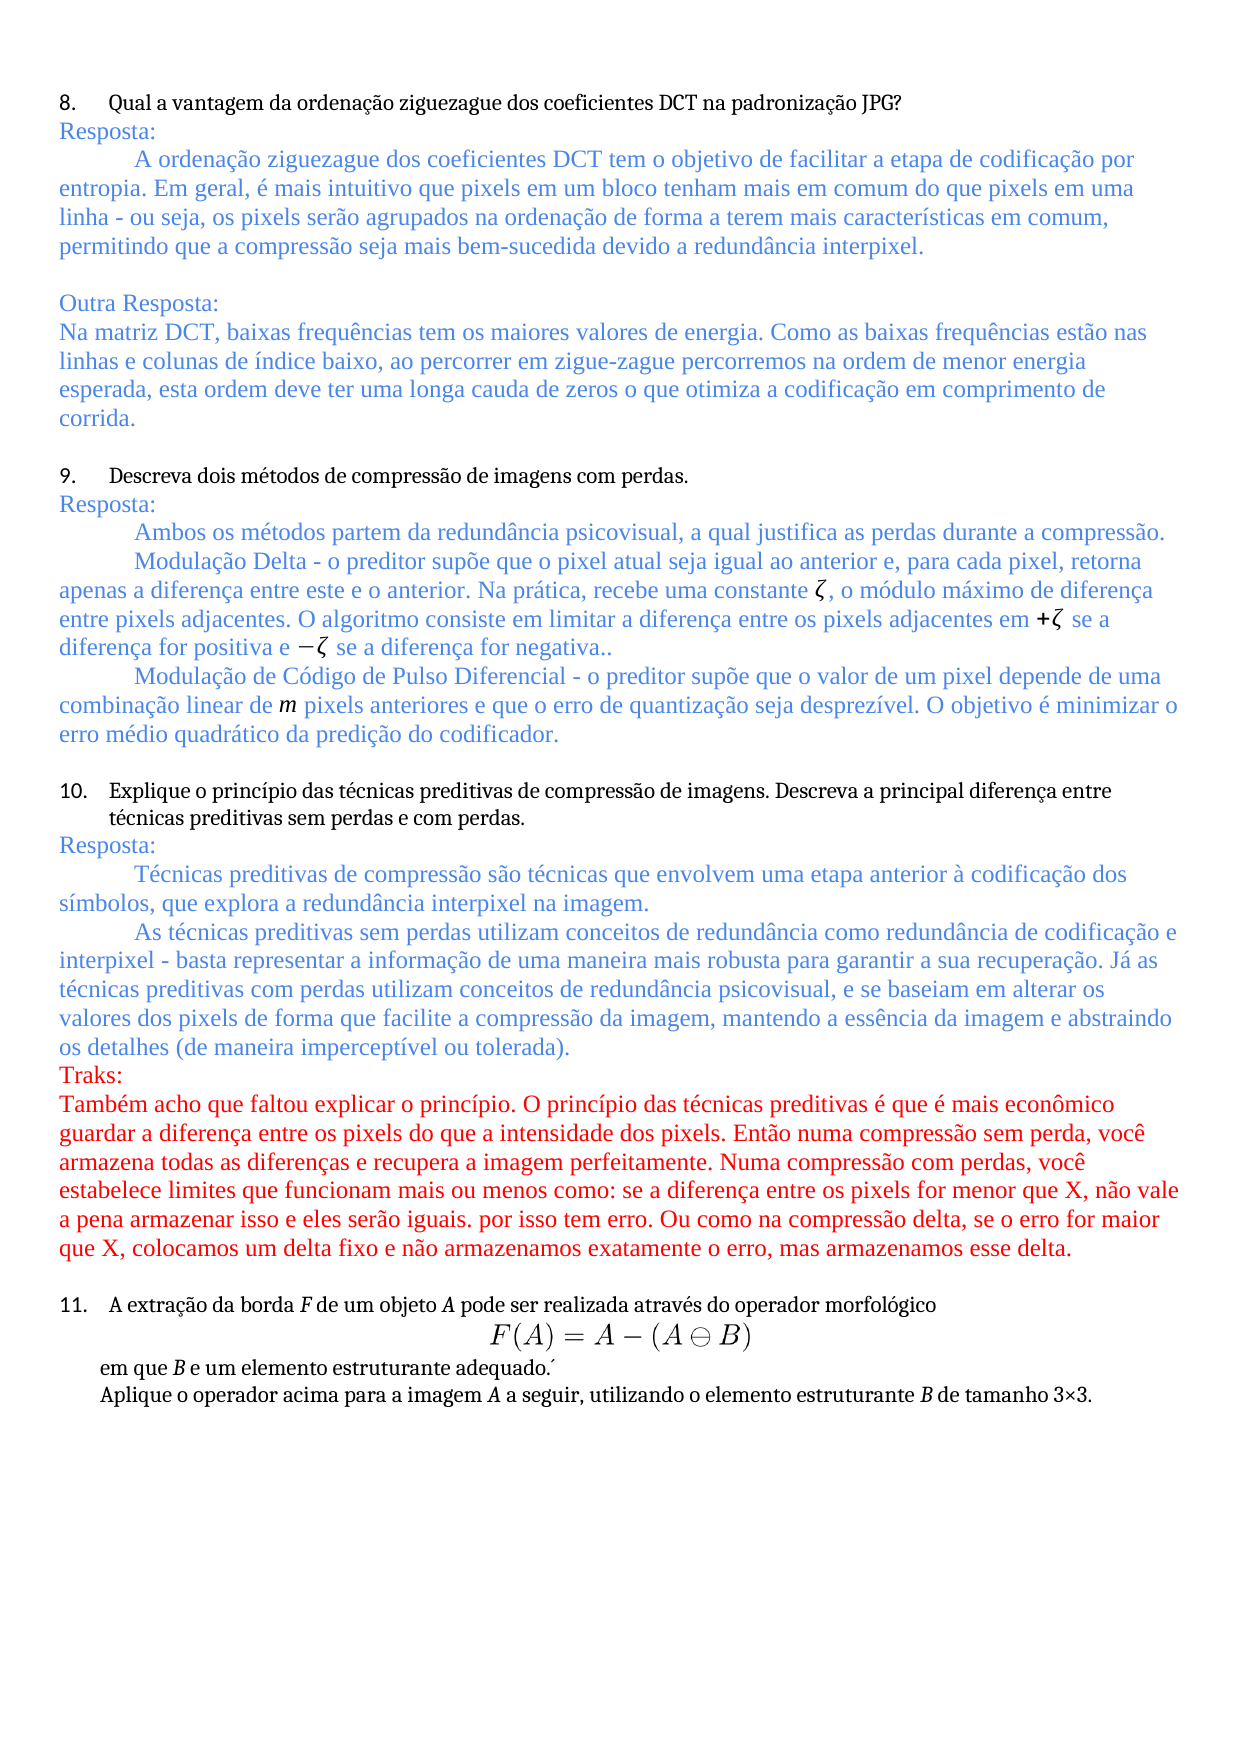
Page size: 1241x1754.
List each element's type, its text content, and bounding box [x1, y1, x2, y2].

text Resposta: [59, 831, 1181, 859]
text As técnicas preditivas sem perdas utilizam conceitos de redundância como redundância de codificação e interpixel - basta representar a informação de uma maneira mais robusta para garantir a sua recuperação. Já as técnicas preditivas com perdas utilizam conceitos de redundância psicovisual, e se baseiam em alterar os valores dos pixels de forma que facilite a compressão da imagem, mantendo a essência da imagem e abstraindo os detalhes (de maneira imperceptível ou tolerada). [59, 917, 1181, 1061]
text Aplique o operador acima para a imagem A a seguir, utilizando o elemento estruturante B de tamanho 3×3. [100, 1381, 1181, 1408]
text Na matriz DCT, baixas frequências tem os maiores valores de energia. Como as baixas frequências estão nas linhas e colunas de índice baixo, ao percorrer em zigue-zague percorremos na ordem de menor energia esperada, esta ordem deve ter uma longa cauda de zeros o que otimiza a codificação em comprimento de corrida. [59, 317, 1181, 432]
text Modulação Delta - o preditor supõe que o pixel atual seja igual ao anterior e, para cada pixel, retorna apenas a diferença entre este e o anterior. Na prática, recebe uma constante , o módulo máximo de diferença entre pixels adjacentes. O algoritmo consiste em limitar a diferença entre os pixels adjacentes em se a diferença for positiva e se a diferença for negativa.. [59, 546, 1181, 661]
text Outra Resposta: [59, 288, 1181, 317]
list A extração da borda F de um objeto A pode ser realizada através do operador morfológico [108, 1291, 1181, 1319]
text Resposta: [59, 116, 1181, 144]
text Também acho que faltou explicar o princípio. O princípio das técnicas preditivas é que é mais econômico guardar a diferença entre os pixels do que a intensidade dos pixels. Então numa compressão sem perda, você armazena todas as diferenças e recupera a imagem perfeitamente. Numa compressão com perdas, você estabelece limites que funcionam mais ou menos como: se a diferença entre os pixels for menor que X, não vale a pena armazenar isso e eles serão iguais. por isso tem erro. Ou como na compressão delta, se o erro for maior que X, colocamos um delta fixo e não armazenamos exatamente o erro, mas armazenamos esse delta. [59, 1089, 1181, 1262]
text A ordenação ziguezague dos coeficientes DCT tem o objetivo de facilitar a etapa de codificação por entropia. Em geral, é mais intuitivo que pixels em um bloco tenham mais em comum do que pixels em uma linha - ou seja, os pixels serão agrupados na ordenação de forma a terem mais características em comum, permitindo que a compressão seja mais bem-sucedida devido a redundância interpixel. [59, 144, 1181, 259]
text Técnicas preditivas de compressão são técnicas que envolvem uma etapa anterior à codificação dos símbolos, que explora a redundância interpixel na imagem. [59, 859, 1181, 917]
text Traks: [59, 1061, 1181, 1089]
text Resposta: [59, 489, 1181, 517]
text Modulação de Código de Pulso Diferencial - o preditor supõe que o valor de um pixel depende de uma combinação linear de pixels anteriores e que o erro de quantização seja desprezível. O objetivo é minimizar o erro médio quadrático da predição do codificador. [59, 661, 1181, 747]
list Qual a vantagem da ordenação ziguezague dos coeficientes DCT na padronização JPG? [108, 88, 1181, 116]
list Descreva dois métodos de compressão de imagens com perdas. [108, 461, 1181, 489]
picture [489, 1318, 751, 1355]
text Ambos os métodos partem da redundância psicovisual, a qual justifica as perdas durante a compressão. [59, 517, 1181, 546]
text em que B e um elemento estruturante adequado.´ [100, 1355, 1181, 1381]
list Explique o princípio das técnicas preditivas de compressão de imagens. Descreva a principal diferença entre técnicas preditivas sem perdas e com perdas. [59, 776, 1181, 831]
